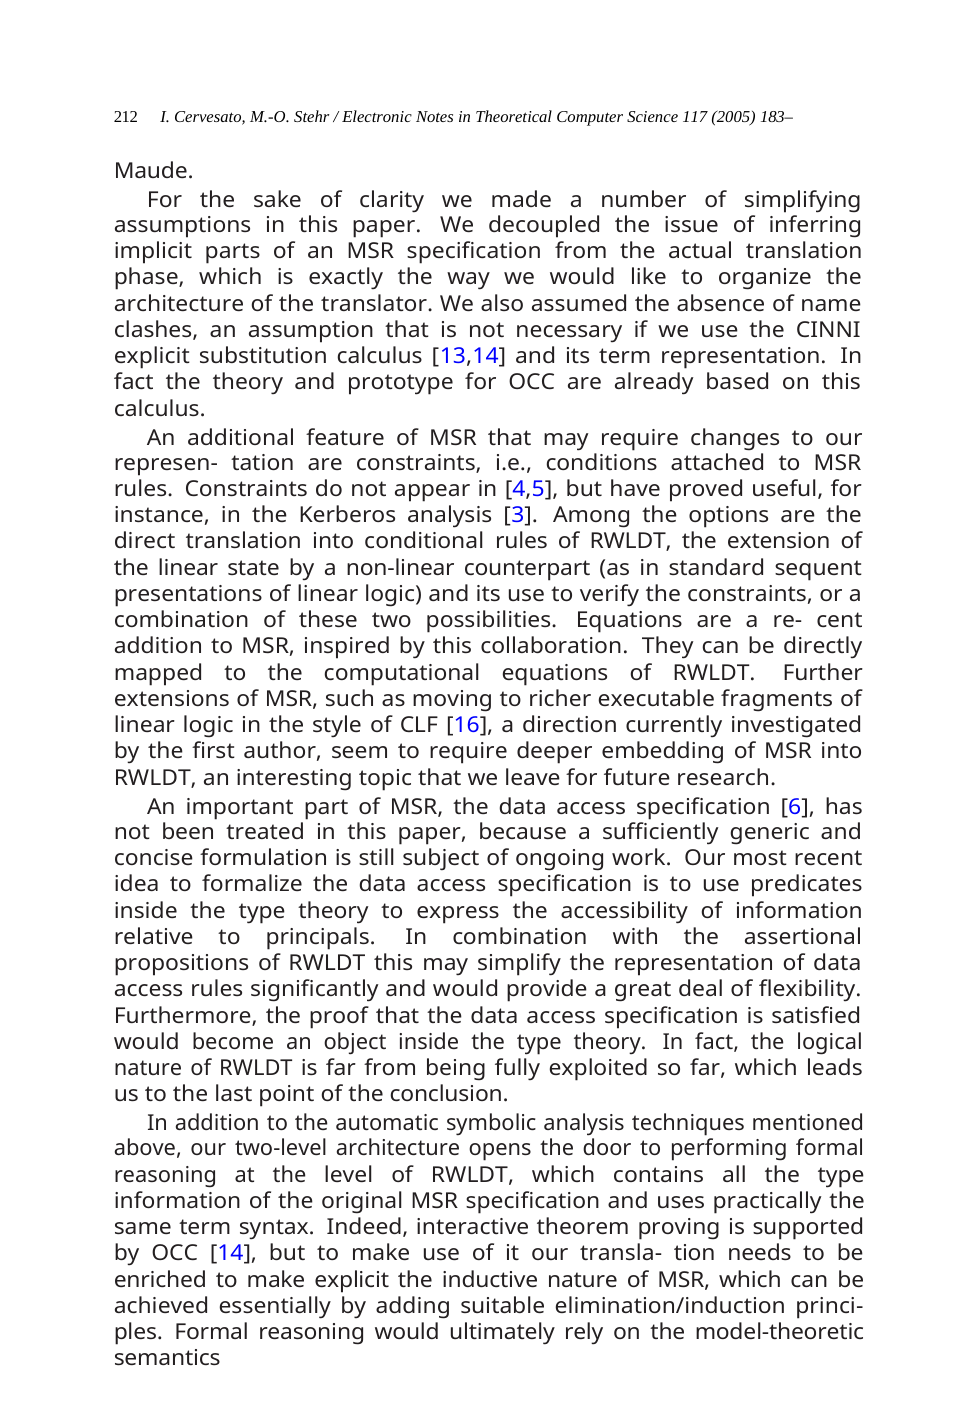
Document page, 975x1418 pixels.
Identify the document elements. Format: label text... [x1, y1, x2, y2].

text An additional feature of MSR that may require changes to our represen- tation are constraints, i.e., conditions attached to MSR rules. Constraints do not appear in [4,5], but have proved useful, for instance, in the Kerberos analysis [3]. Among the options are the direct translation into conditional rules of RWLDT, the extension of the linear state by a non-linear counterpart (as in standard sequent presentations of linear logic) and its use to verify the constraints, or a combination of these two possibilities. Equations are a re- cent addition to MSR, inspired by this collaboration. They can be directly mapped to the computational equations of RWLDT. Further extensions of MSR, such as moving to richer executable fragments of linear logic in the style of CLF [16], a direction currently investigated by the first author, seem to require deeper embedding of MSR into RWLDT, an interesting topic that we leave for future research. [113, 424, 862, 792]
text For the sake of clarity we made a number of simplifying assumptions in this paper. We decoupled the issue of inferring implicit parts of an MSR specification from the actual translation phase, which is exactly the way we would like to organize the architecture of the translator. We also assumed the absence of name clashes, an assumption that is not necessary if we use the CINNI explicit substitution calculus [13,14] and its term representation. In fact the theory and prototype for OCC are already based on this calculus. [113, 186, 862, 422]
text An important part of MSR, the data access specification [6], has not been treated in this paper, because a sufficiently generic and concise formulation is still subject of ongoing work. Our most recent idea to formalize the data access specification is to use predicates inside the type theory to express the accessibility of information relative to principals. In combination with the assertional propositions of RWLDT this may simplify the representation of data access rules significantly and would provide a great deal of flexibility. Furthermore, the proof that the data access specification is satisfied would become an object inside the type theory. In fact, the logical nature of RWLDT is far from being fully exploited so far, which leads us to the last point of the conclusion. [113, 793, 863, 1108]
text Maude. [113, 154, 879, 184]
text In addition to the automatic symbolic analysis techniques mentioned above, our two-level architecture opens the door to performing formal reasoning at the level of RWLDT, which contains all the type information of the original MSR specification and uses practically the same term syntax. Indeed, interactive theorem proving is supported by OCC [14], but to make use of it our transla- tion needs to be enriched to make explicit the inductive nature of MSR, which can be achieved essentially by adding suitable elimination/induction princi- ples. Formal reasoning would ultimately rely on the model-theoretic semantics [113, 1110, 864, 1372]
